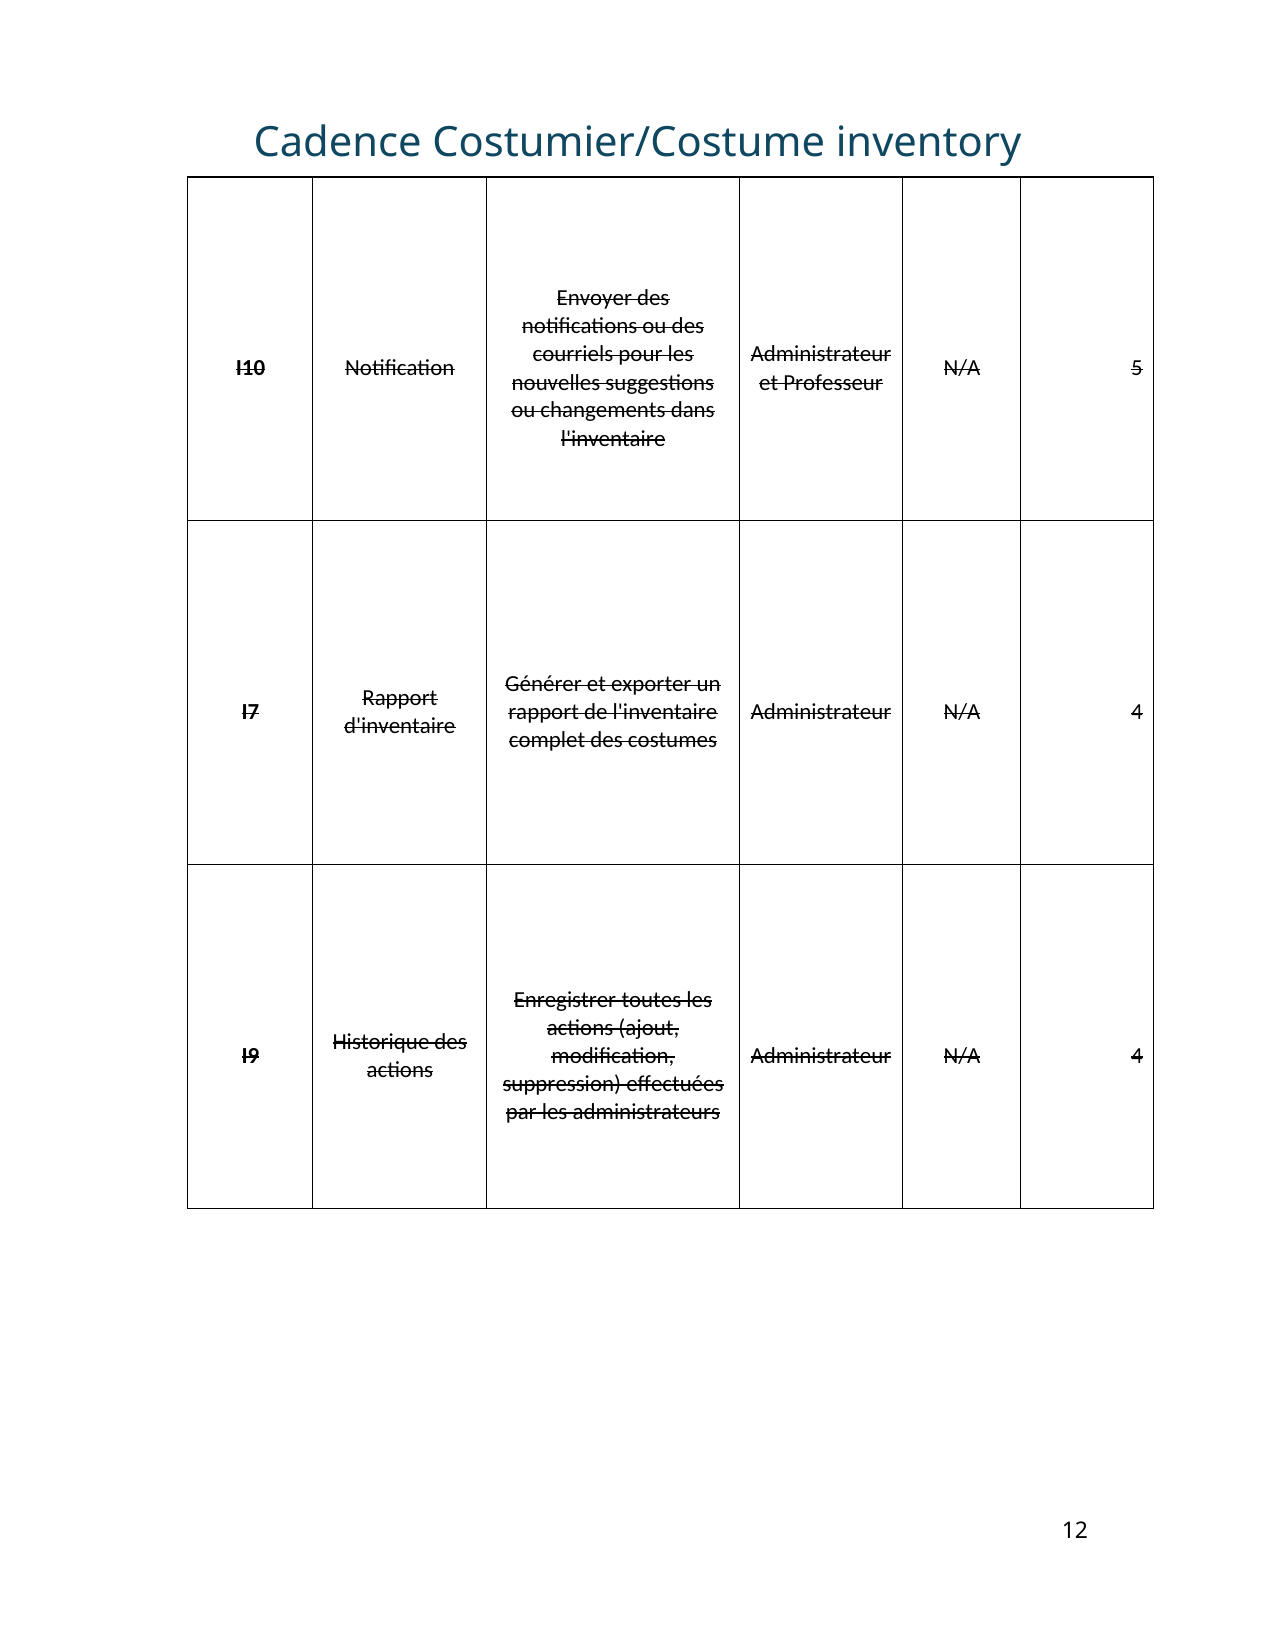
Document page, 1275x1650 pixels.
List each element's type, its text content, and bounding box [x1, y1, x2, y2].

table_cell Rapport d'inventaire [313, 521, 486, 864]
table_cell N/A [903, 865, 1020, 1208]
table_cell 4 [1021, 865, 1153, 1208]
table_cell Enregistrer toutes les actions (ajout, modification, suppression) effectuées par les administrateurs [487, 865, 739, 1208]
table_cell Administrateur [740, 865, 902, 1208]
table_cell Administrateur et Professeur [740, 178, 902, 520]
table_cell Générer et exporter un rapport de l'inventaire complet des costumes [487, 521, 739, 864]
table_cell 4 [1021, 521, 1153, 864]
table_cell Historique des actions [313, 865, 486, 1208]
table_cell Administrateur [740, 521, 902, 864]
table_cell 5 [1021, 178, 1153, 520]
table_cell Envoyer des notifications ou des courriels pour les nouvelles suggestions ou changements dans l'inventaire [487, 178, 739, 520]
table_cell N/A [903, 521, 1020, 864]
table_cell I9 [188, 865, 312, 1208]
table_cell Notification [313, 178, 486, 520]
table_cell I7 [188, 521, 312, 864]
table_cell N/A [903, 178, 1020, 520]
table_cell I10 [188, 178, 312, 520]
